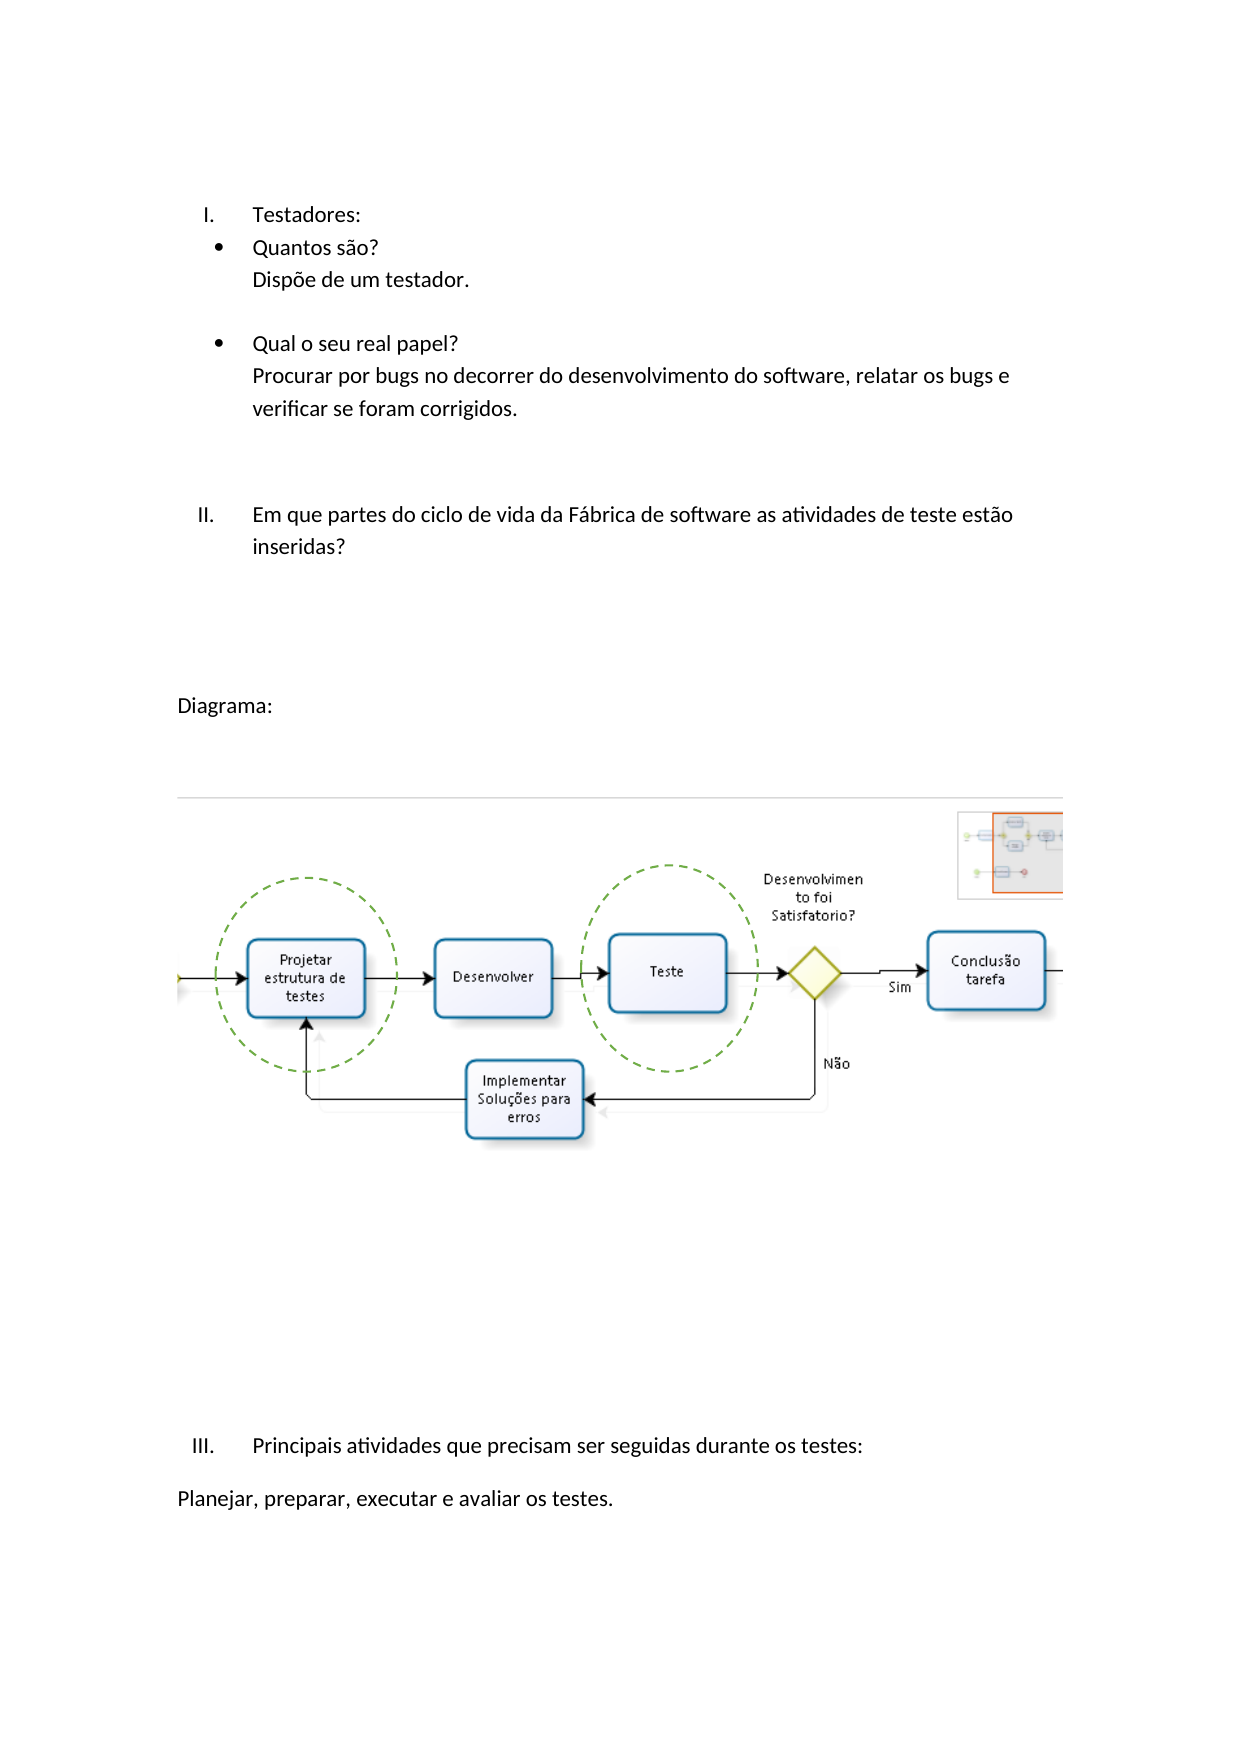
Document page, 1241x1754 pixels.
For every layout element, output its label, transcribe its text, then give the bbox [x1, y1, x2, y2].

list Dispõe de um testador. [252, 265, 1063, 293]
text Planejar, preparar, executar e avaliar os testes. [177, 1484, 1063, 1512]
list Testadores: [215, 201, 1063, 229]
list Principais atividades que precisam ser seguidas durante os testes: [215, 1431, 1063, 1459]
picture [177, 797, 1063, 1247]
list Quantos são? [215, 233, 1063, 261]
list Procurar por bugs no decorrer do desenvolvimento do software, relatar os bugs e verificar se foram corrigidos. [252, 362, 1063, 422]
list Em que partes do ciclo de vida da Fábrica de software as atividades de teste estão inseridas? [215, 500, 1063, 560]
list Qual o seu real papel? [215, 329, 1063, 357]
text Diagrama: [177, 691, 1063, 719]
